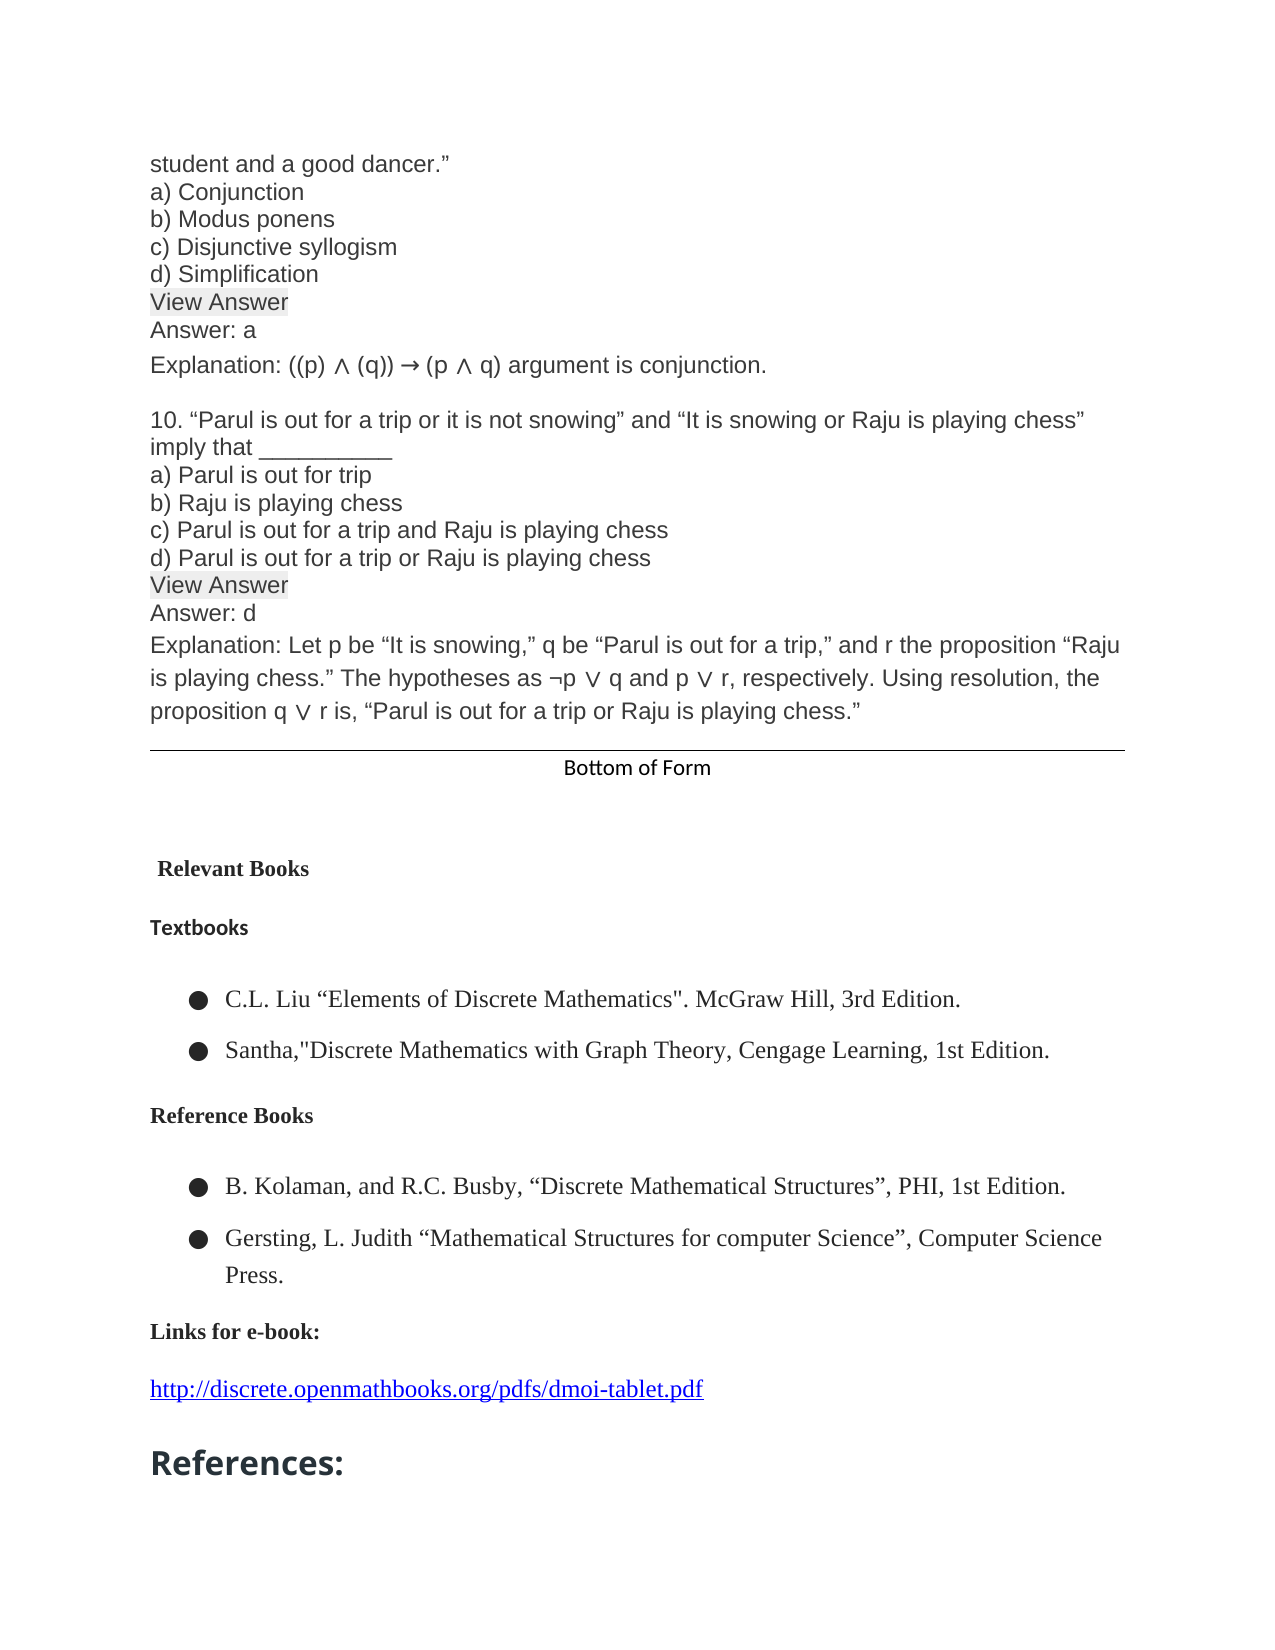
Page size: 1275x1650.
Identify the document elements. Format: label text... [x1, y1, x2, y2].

text Answer: d Explanation: Let p be “It is snowing,” q be “Parul is out for a trip,” and r the proposition “Raju is playing chess.” The hypotheses as ¬p ∨ q and p ∨ r, respectively. Using resolution, the proposition q ∨ r is, “Parul is out for a trip or Raju is playing chess.” [150, 599, 1125, 724]
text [150, 1402, 1125, 1485]
text http://discrete.openmathbooks.org/pdfs/dmoi-tablet.pdf [150, 1374, 1125, 1402]
list B. Kolaman, and R.C. Busby, “Discrete Mathematical Structures”, PHI, 1st Edition. [187, 1158, 1125, 1209]
text Relevant Books [150, 847, 1125, 884]
text Answer: a Explanation: ((p) ∧∧ q) argument is conjunction. [150, 316, 1125, 380]
text Textbooks [150, 913, 1125, 941]
list Gersting, L. Judith “Mathematical Structures for computer Science”, Computer Science Press. [187, 1209, 1125, 1289]
list C.L. Liu “Elements of Discrete Mathematics". McGraw Hill, 3rd Edition. [187, 971, 1125, 1022]
list Santha,"Discrete Mathematics with Graph Theory, Cengage Learning, 1st Edition. [187, 1022, 1125, 1073]
text 10. “Parul is out for a trip or it is not snowing” and “It is snowing or Raju is playing chess” imply that __________ a) Parul is out for trip b) Raju is playing chess c) Parul is out for a trip and Raju is playing chess d) Parul is out for a trip or Raju is playing chess View Answer [150, 406, 1125, 599]
text Links for e-book: [150, 1318, 1125, 1344]
text Bottom of Form [150, 751, 1125, 781]
text Reference Books [150, 1102, 1125, 1128]
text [150, 150, 1125, 316]
